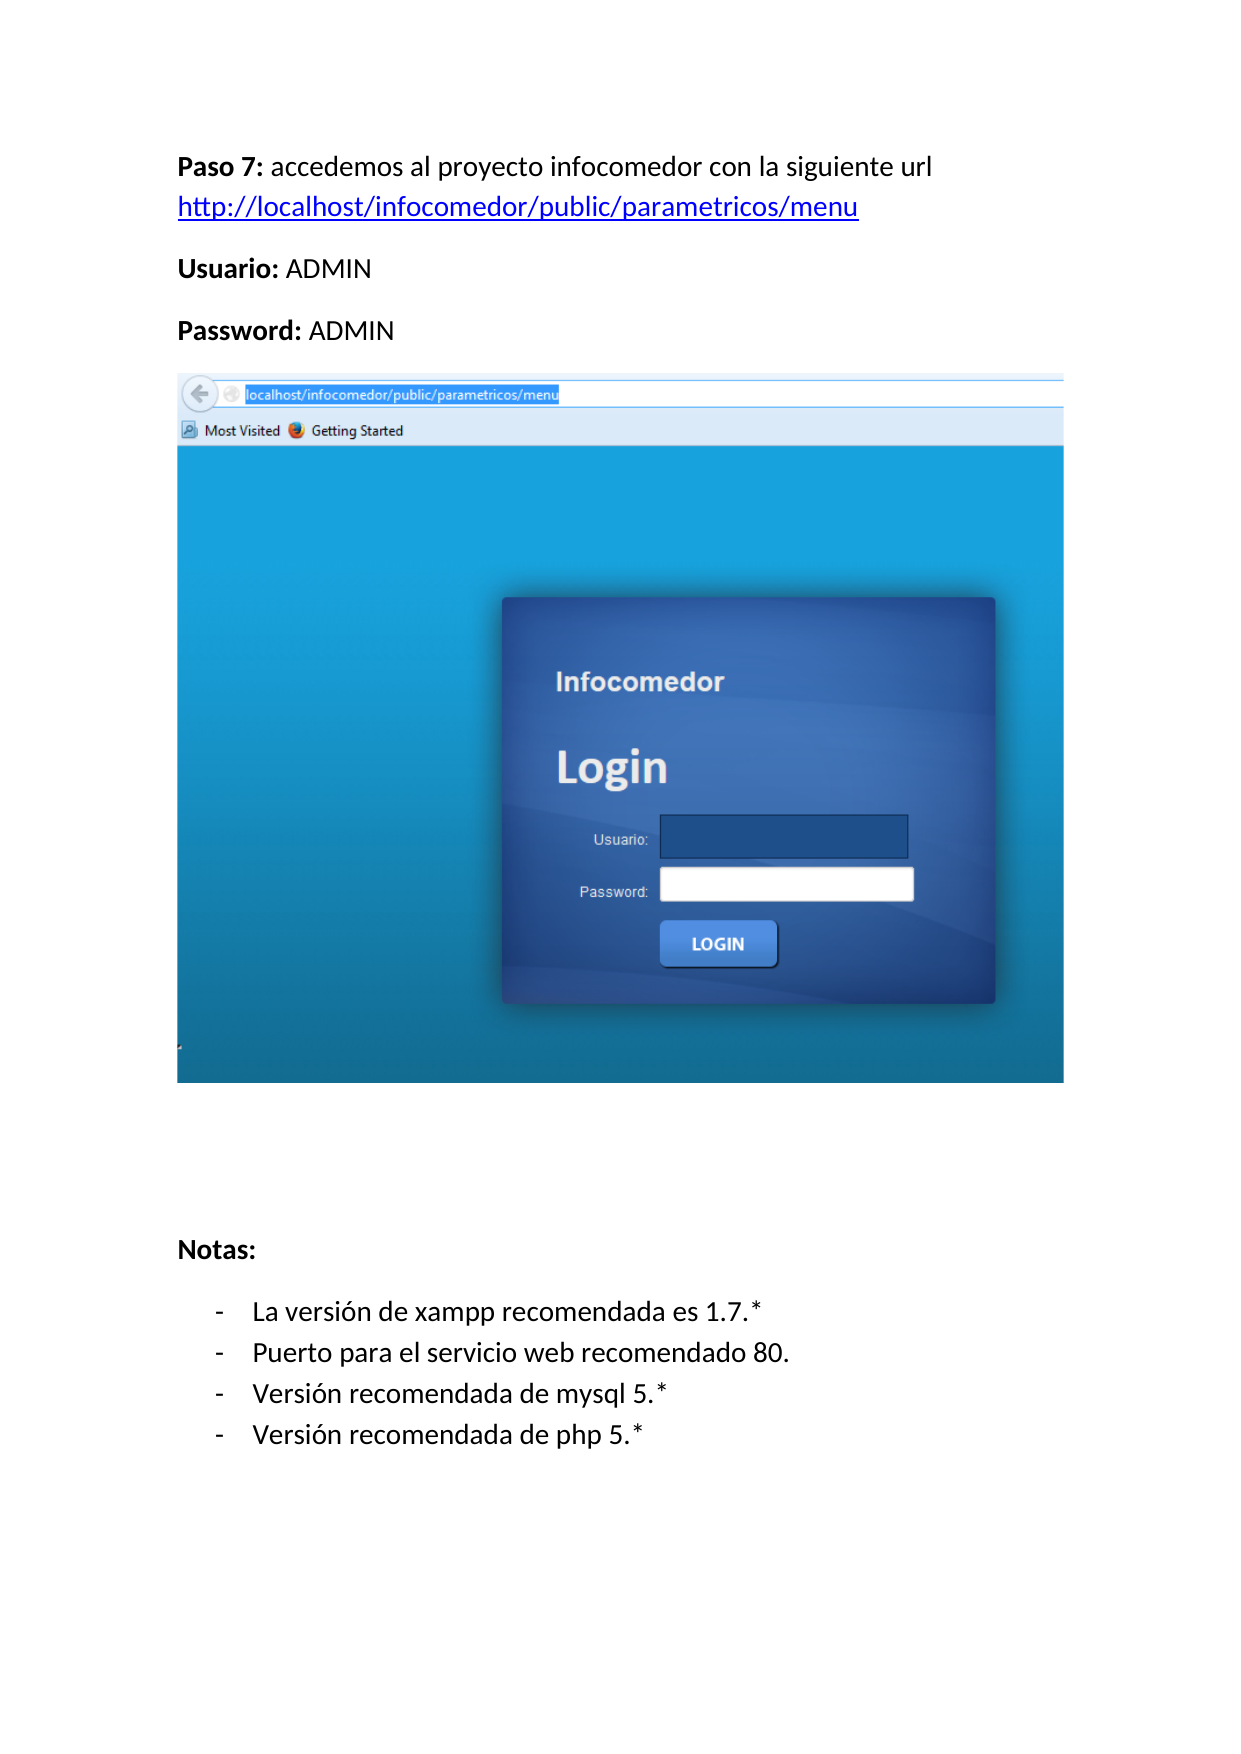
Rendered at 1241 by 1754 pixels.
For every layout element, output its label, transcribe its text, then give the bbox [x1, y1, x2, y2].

text Password: ADMIN [177, 312, 1063, 348]
list Versión recomendada de php 5.* [215, 1416, 1063, 1452]
list Puerto para el servicio web recomendado 80. [215, 1334, 1063, 1370]
list Versión recomendada de mysql 5.* [215, 1375, 1063, 1411]
text Paso 7: accedemos al proyecto infocomedor con la siguiente url http://localhost/infocomedor/public/parametricos/menu [177, 148, 1063, 224]
text Usuario: ADMIN [177, 250, 1063, 286]
list La versión de xampp recomendada es 1.7.* [215, 1293, 1063, 1329]
picture [177, 373, 1064, 1083]
text Notas: [177, 1231, 1063, 1267]
